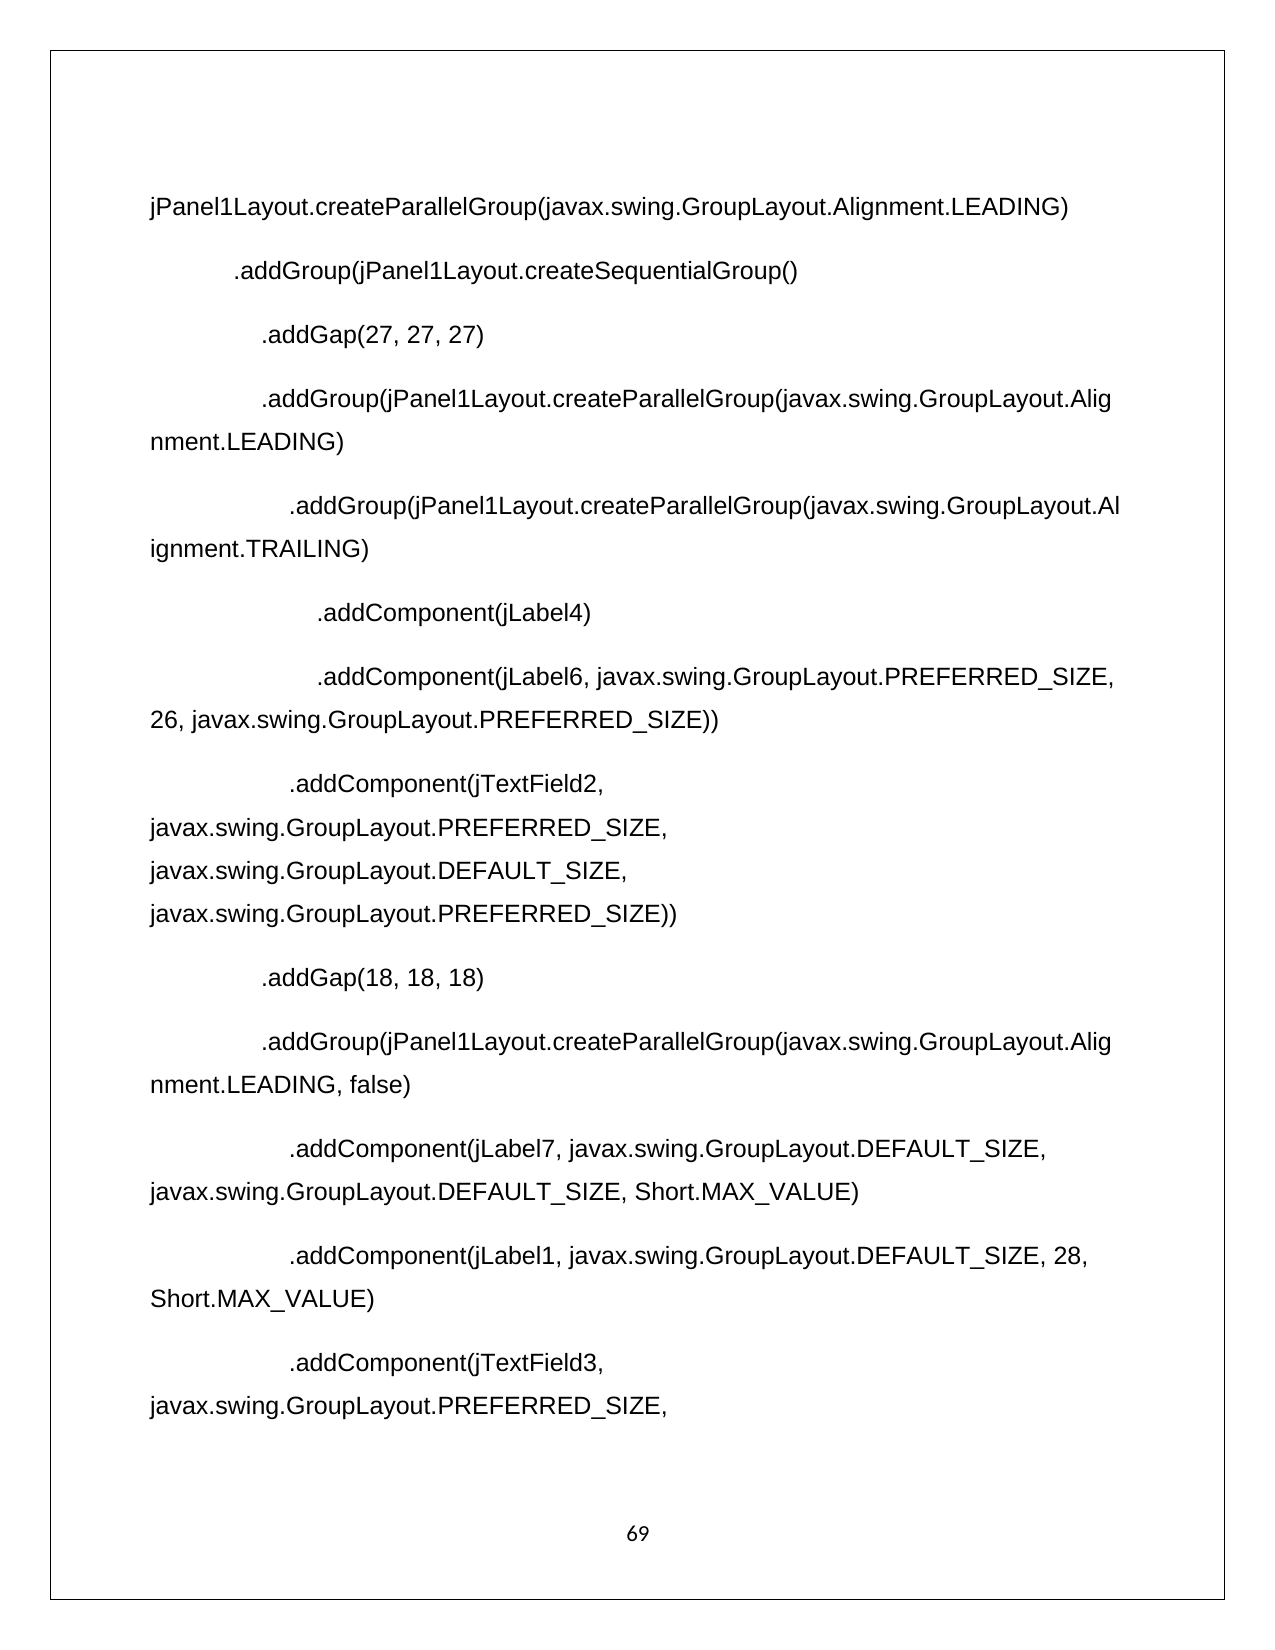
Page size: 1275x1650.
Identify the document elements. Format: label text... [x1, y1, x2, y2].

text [150, 1348, 1125, 1420]
text .addComponent(jTextField2, javax.swing.GroupLayout.PREFERRED_SIZE, javax.swing.GroupLayout.DEFAULT_SIZE, javax.swing.GroupLayout.PREFERRED_SIZE)) [150, 769, 1125, 928]
text .addGap(27, 27, 27) [150, 320, 1125, 349]
text .addComponent(jLabel6, javax.swing.GroupLayout.PREFERRED_SIZE, 26, javax.swing.GroupLayout.PREFERRED_SIZE)) [150, 662, 1125, 734]
text .addGroup(jPanel1Layout.createParallelGroup(javax.swing.GroupLayout.Alignment.LEADING, false) [150, 1027, 1125, 1099]
text .addComponent(jLabel7, javax.swing.GroupLayout.DEFAULT_SIZE, javax.swing.GroupLayout.DEFAULT_SIZE, Short.MAX_VALUE) [150, 1134, 1125, 1206]
text .addGroup(jPanel1Layout.createSequentialGroup() [150, 256, 1125, 285]
text .addComponent(jLabel4) [150, 598, 1125, 627]
text .addGap(18, 18, 18) [150, 963, 1125, 992]
text .addGroup(jPanel1Layout.createParallelGroup(javax.swing.GroupLayout.Alignment.LEADING) [150, 384, 1125, 456]
text jPanel1Layout.createParallelGroup(javax.swing.GroupLayout.Alignment.LEADING) [150, 150, 1125, 221]
text .addGroup(jPanel1Layout.createParallelGroup(javax.swing.GroupLayout.Alignment.TRAILING) [150, 491, 1125, 563]
text .addComponent(jLabel1, javax.swing.GroupLayout.DEFAULT_SIZE, 28, Short.MAX_VALUE) [150, 1241, 1125, 1313]
